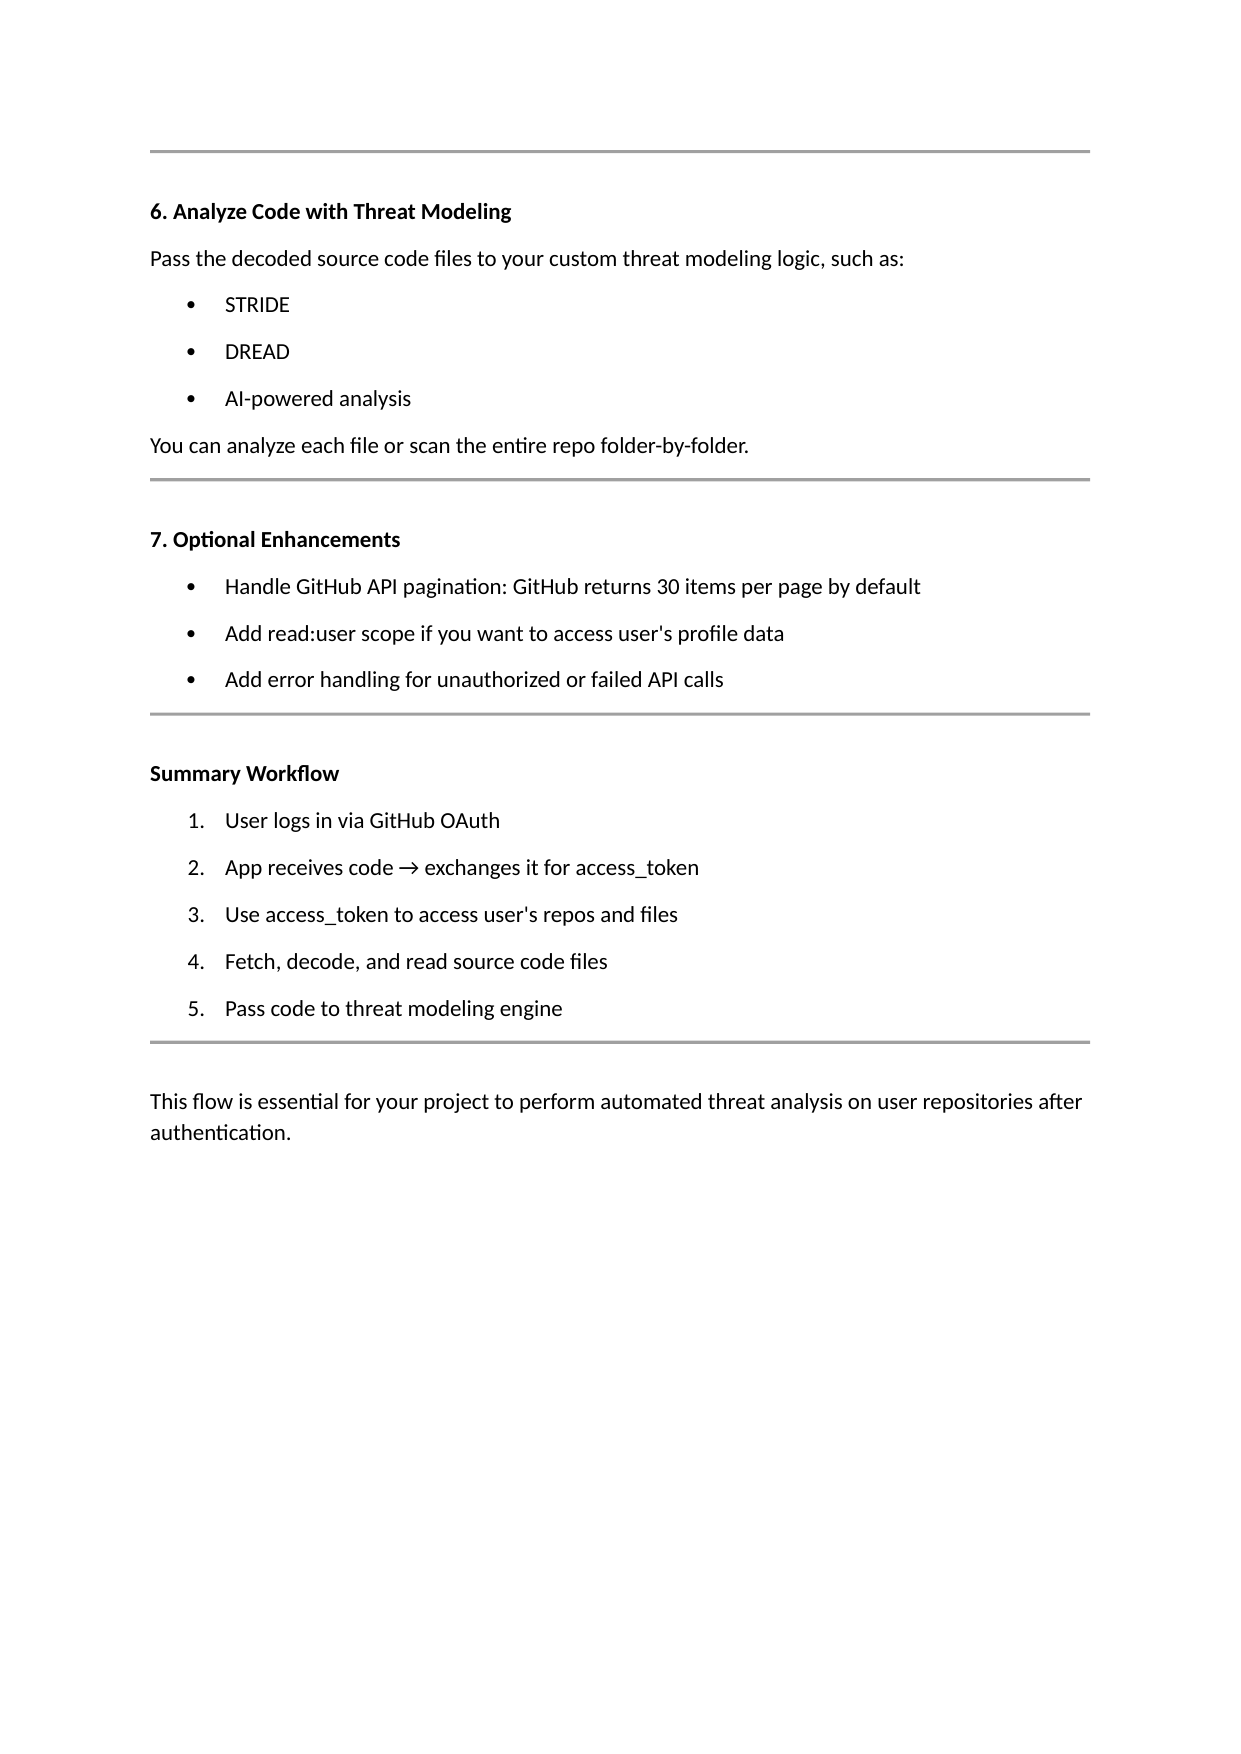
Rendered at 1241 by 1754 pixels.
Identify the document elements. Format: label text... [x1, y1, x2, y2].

text 7. Optional Enhancements [150, 525, 1090, 553]
list DREAD [187, 337, 1090, 366]
list Fetch, decode, and read source code files [187, 947, 1090, 975]
text Pass the decoded source code files to your custom threat modeling logic, such as: [150, 244, 1090, 272]
list App receives code → exchanges it for access_token [187, 853, 1090, 881]
list STRIDE [187, 291, 1090, 319]
text Summary Workflow [150, 759, 1090, 787]
text This flow is essential for your project to perform automated threat analysis on user repositories after authentication. [150, 1087, 1090, 1146]
list User logs in via GitHub OAuth [187, 806, 1090, 834]
text 6. Analyze Code with Threat Modeling [150, 197, 1090, 225]
list Add read:user scope if you want to access user's profile data [187, 619, 1090, 647]
list AI-powered analysis [187, 384, 1090, 412]
text You can analyze each file or scan the entire repo folder-by-folder. [150, 431, 1090, 459]
list Pass code to threat modeling engine [187, 994, 1090, 1022]
list Use access_token to access user's repos and files [187, 900, 1090, 928]
list Handle GitHub API pagination: GitHub returns 30 items per page by default [187, 572, 1090, 600]
list Add error handling for unauthorized or failed API calls [187, 666, 1090, 694]
